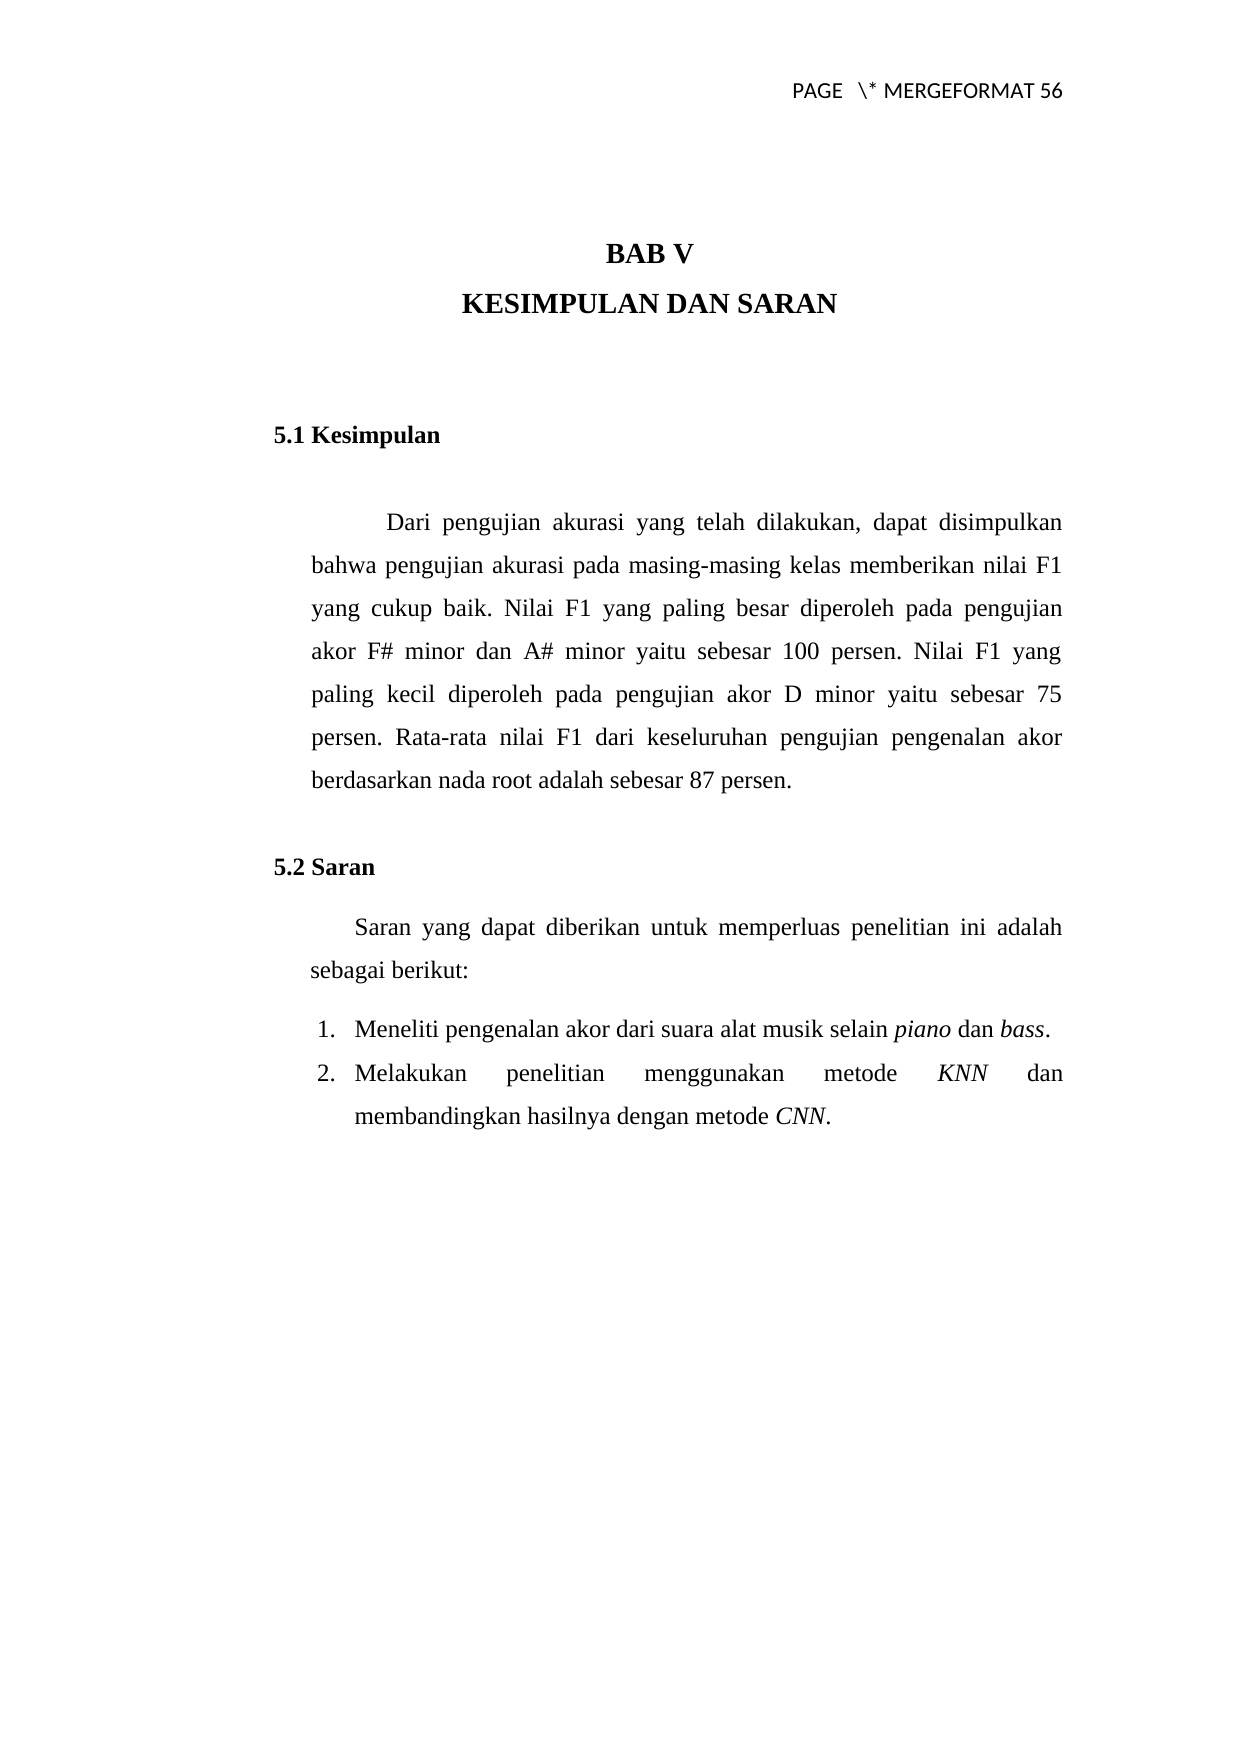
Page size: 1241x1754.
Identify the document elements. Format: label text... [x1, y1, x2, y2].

list Melakukan penelitian menggunakan metode KNN dan membandingkan hasilnya dengan metode CNN. [317, 1058, 1063, 1129]
list Dari pengujian akurasi yang telah dilakukan, dapat disimpulkan bahwa pengujian akurasi pada masing-masing kelas memberikan nilai F1 yang cukup baik. Nilai F1 yang paling besar diperoleh pada pengujian akor F# minor dan A# minor yaitu sebesar 100 persen. Nilai F1 yang paling kecil diperoleh pada pengujian akor D minor yaitu sebesar 75 persen. Rata-rata nilai F1 dari keseluruhan pengujian pengenalan akor berdasarkan nada root adalah sebesar 87 persen. [311, 507, 1063, 794]
text KESIMPULAN DAN SARAN [236, 287, 1063, 320]
list Meneliti pengenalan akor dari suara alat musik selain piano dan bass. [317, 1014, 1063, 1043]
text BAB V [236, 236, 1063, 270]
text Saran yang dapat diberikan untuk memperluas penelitian ini adalah sebagai berikut: [310, 912, 1063, 983]
list Saran [274, 852, 1063, 881]
list Kesimpulan [274, 421, 1063, 449]
